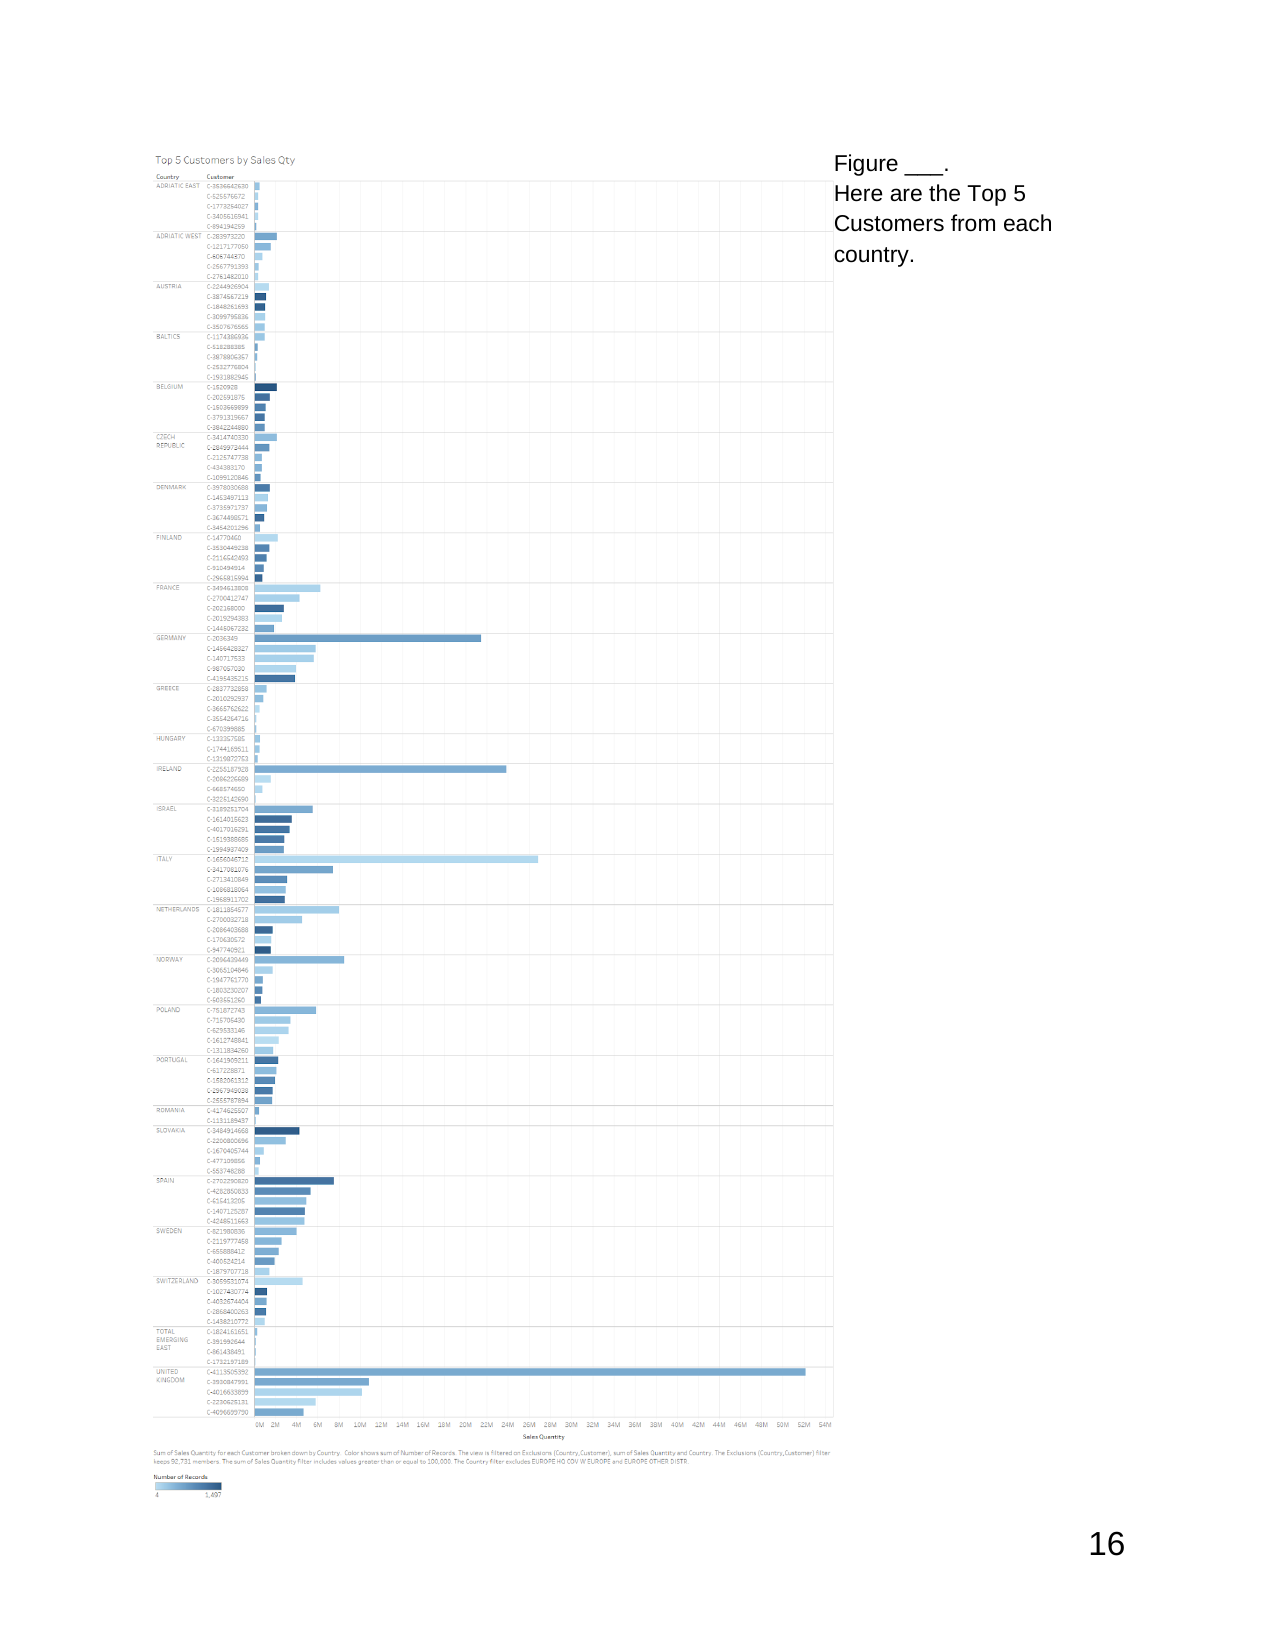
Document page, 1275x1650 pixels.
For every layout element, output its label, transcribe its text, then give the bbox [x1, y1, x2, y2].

text Figure ___. [834, 150, 1125, 176]
picture [153, 150, 834, 1500]
text Here are the Top 5 Customers from each country. [834, 180, 1125, 267]
